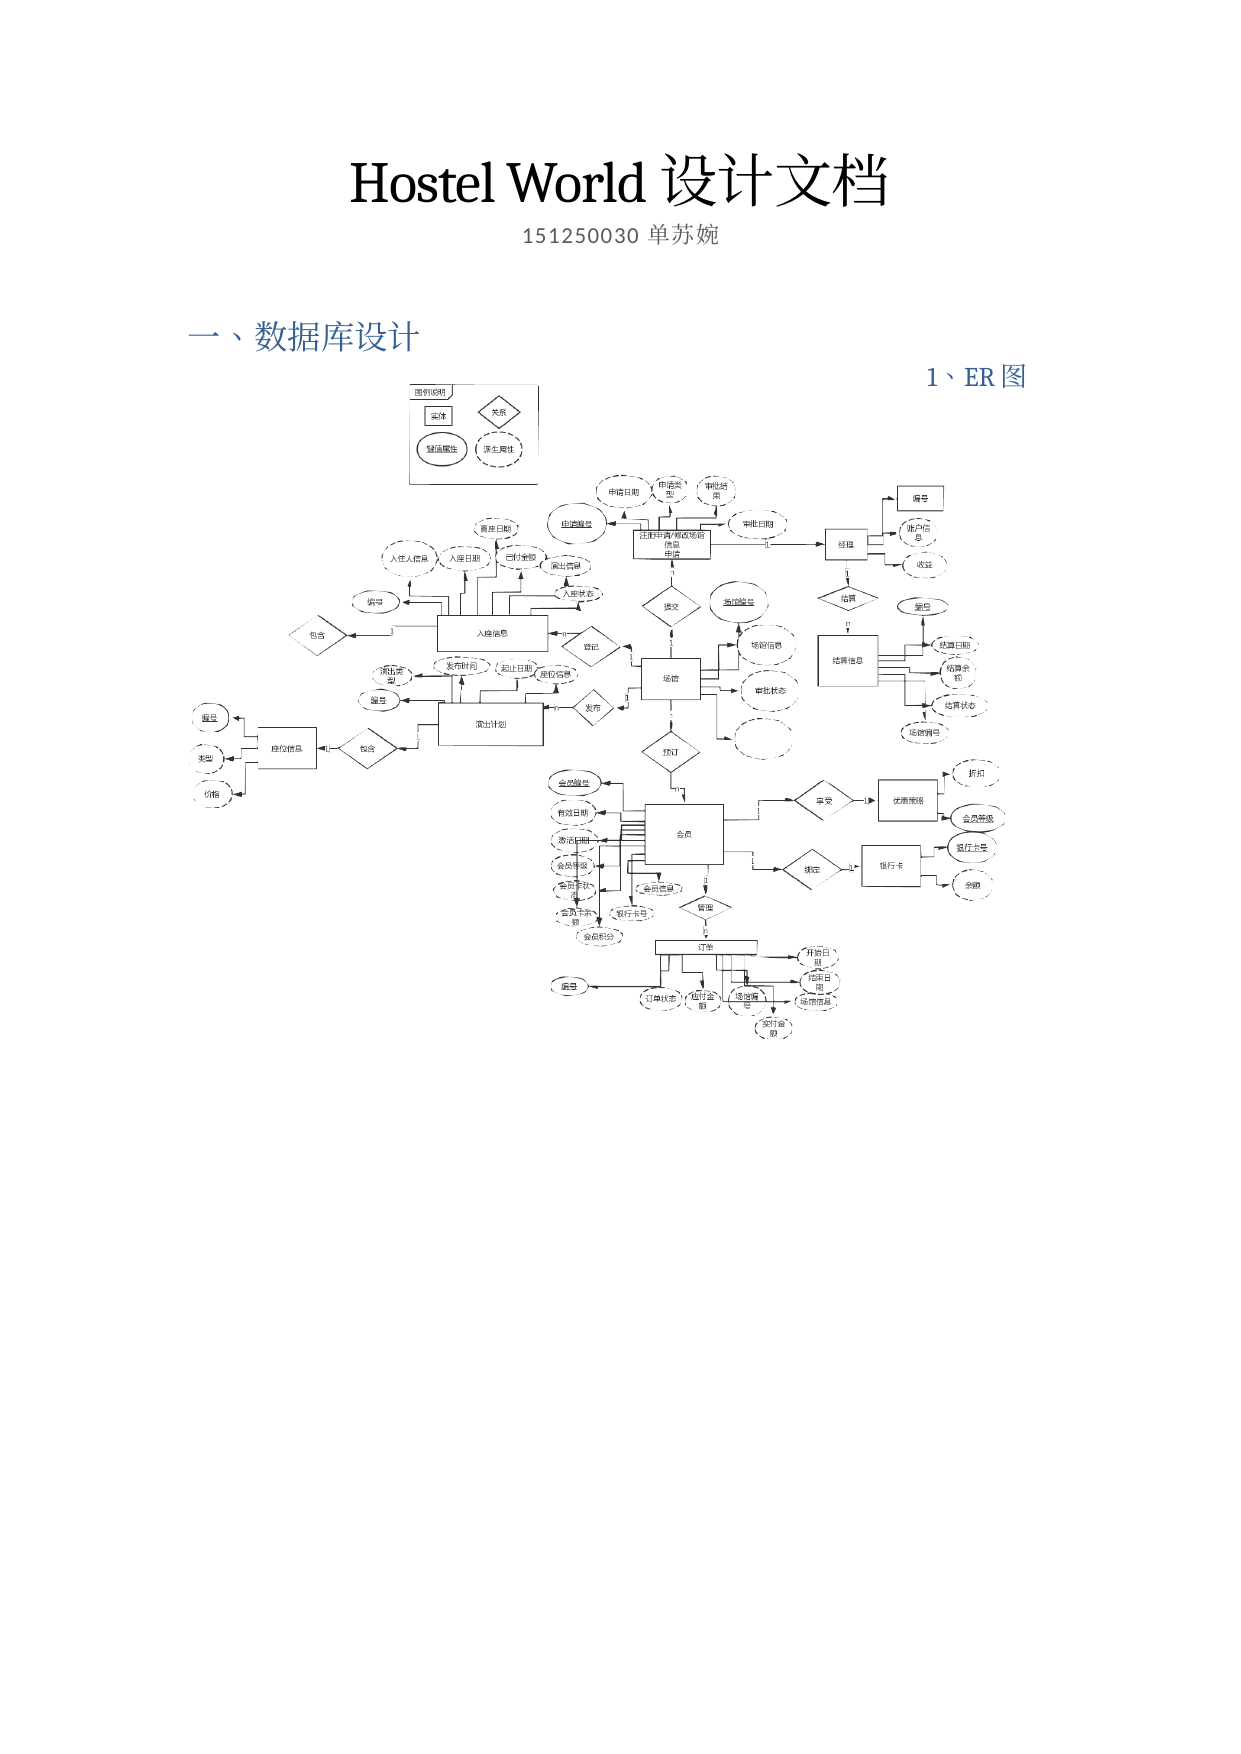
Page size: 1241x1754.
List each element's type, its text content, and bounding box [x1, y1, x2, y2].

picture [186, 383, 1005, 1039]
title Hostel World设计文档 [187, 150, 1053, 217]
text 1、ER图 [187, 362, 1053, 393]
subtitle 151250030 单苏婉 [187, 217, 1053, 250]
text 一、数据库设计 [187, 320, 1053, 358]
